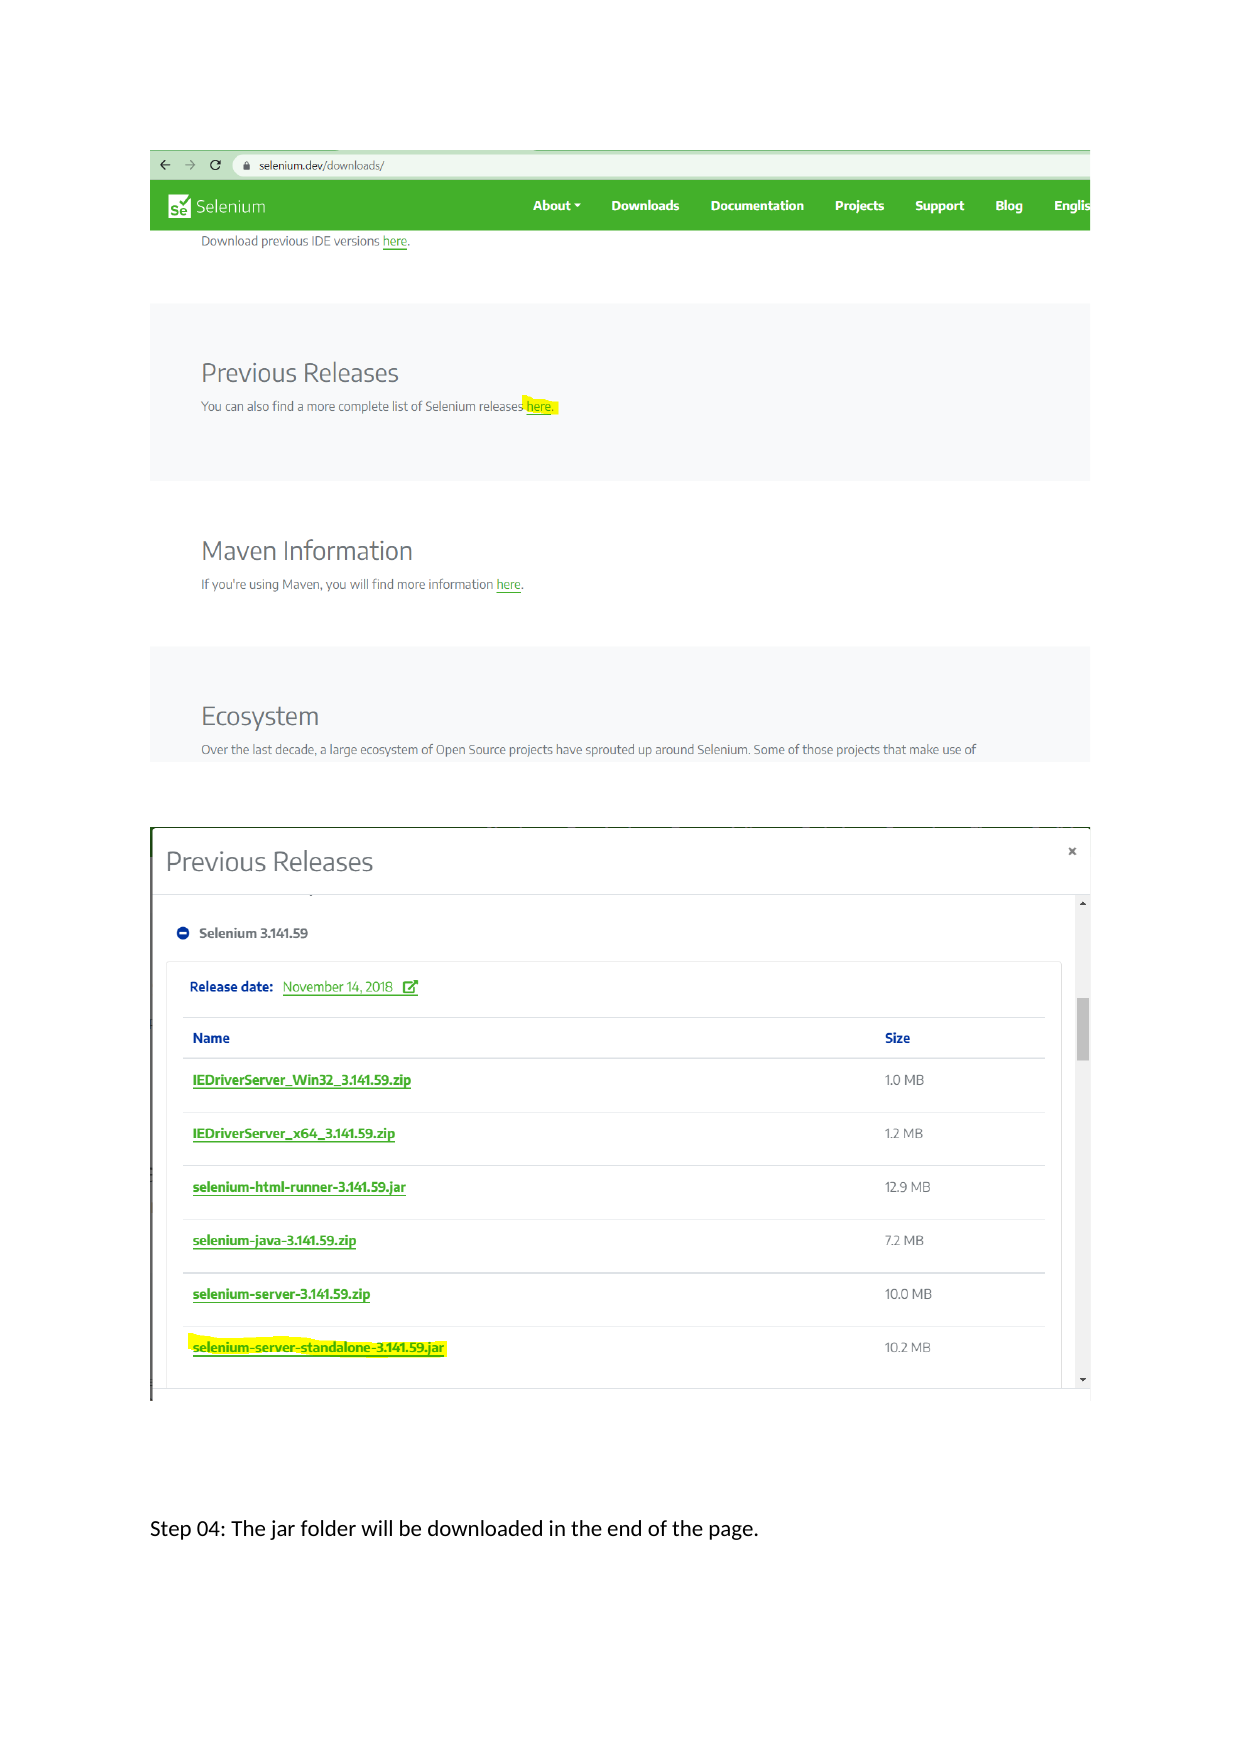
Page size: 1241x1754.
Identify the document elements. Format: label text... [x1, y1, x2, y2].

picture [150, 150, 1091, 762]
picture [150, 827, 1091, 1401]
text Step 04: The jar folder will be downloaded in the end of the page. [150, 1514, 1090, 1542]
